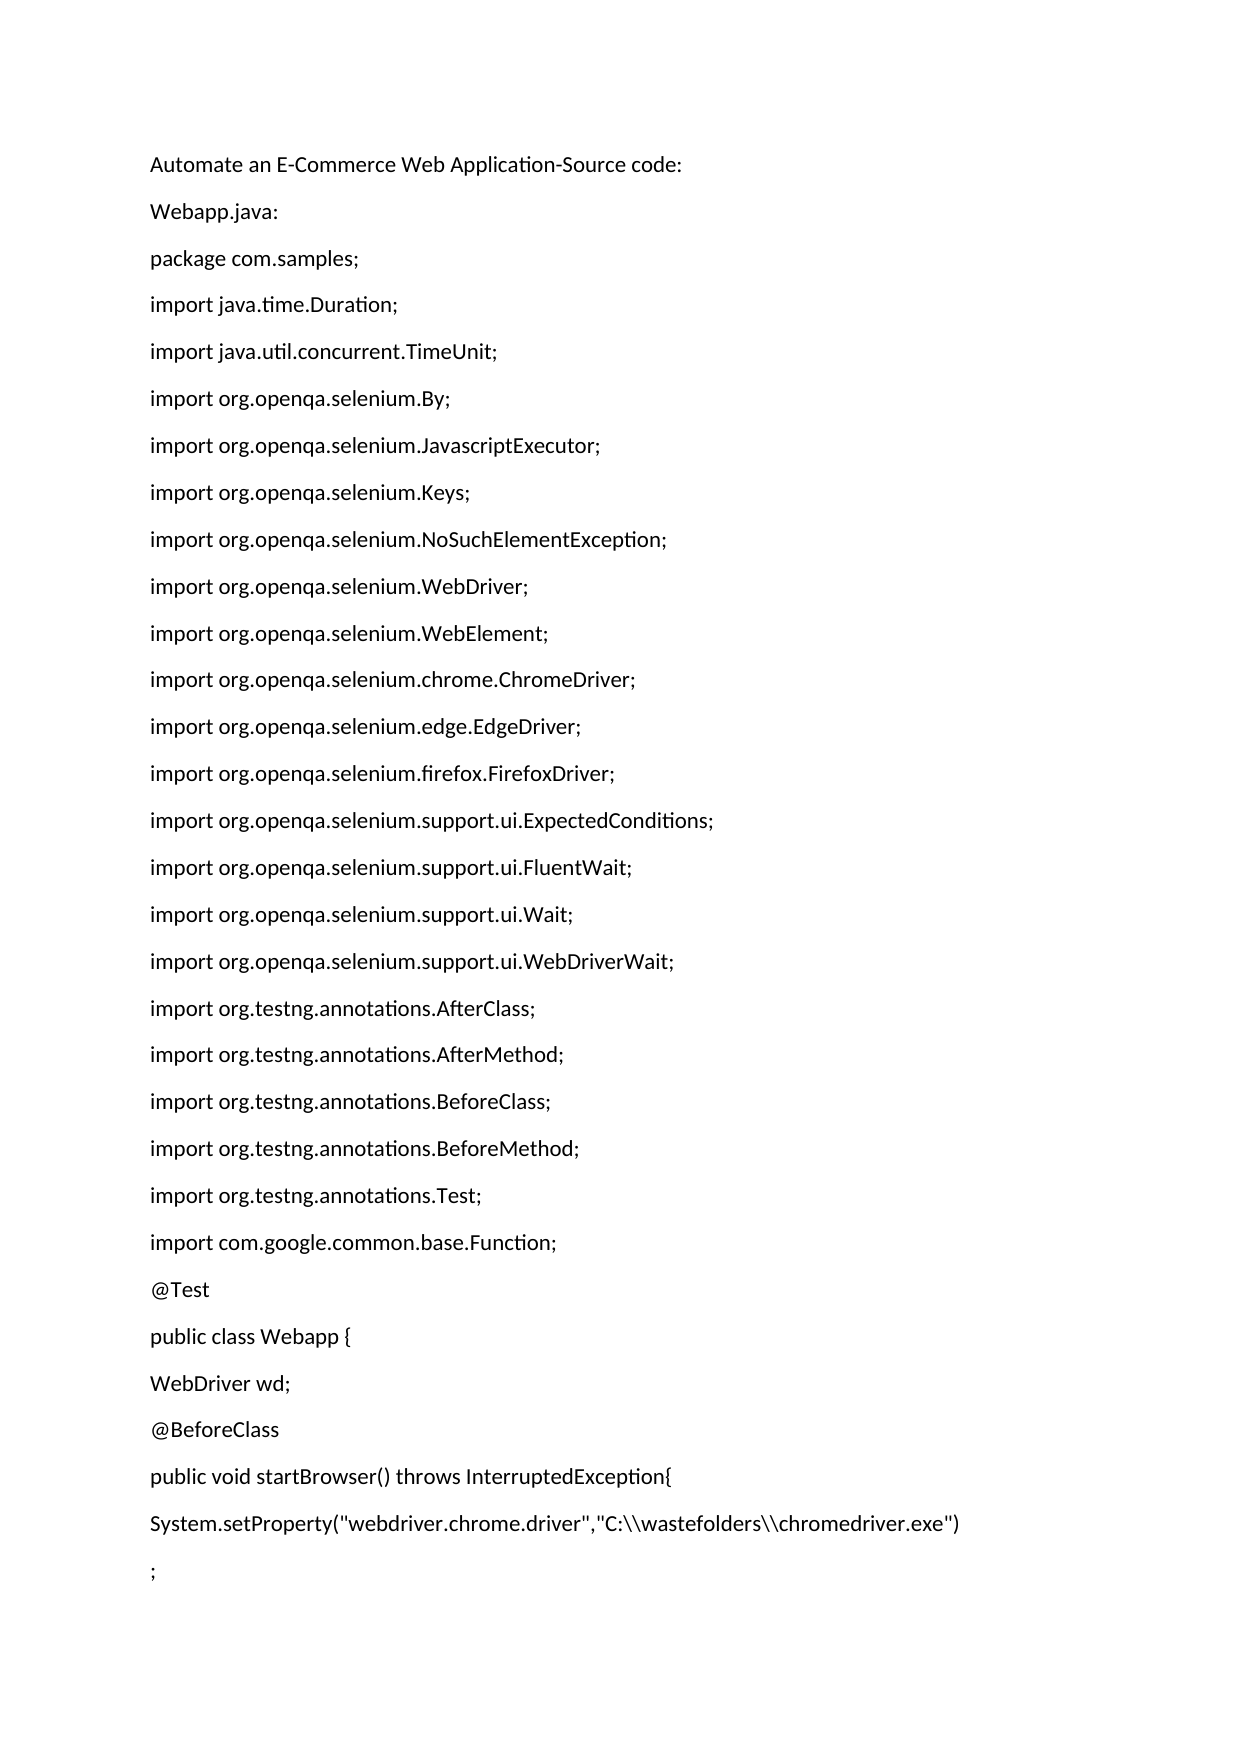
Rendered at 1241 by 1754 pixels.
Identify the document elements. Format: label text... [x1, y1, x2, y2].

text import org.openqa.selenium.JavascriptExecutor; [150, 431, 1090, 459]
text @BeforeClass [150, 1416, 1090, 1444]
text System.setProperty("webdriver.chrome.driver","C:\\wastefolders\\chromedriver.exe") [150, 1509, 1090, 1537]
text import org.testng.annotations.BeforeMethod; [150, 1134, 1090, 1162]
text Webapp.java: [150, 197, 1090, 225]
text public void startBrowser() throws InterruptedException{ [150, 1462, 1090, 1491]
text import java.time.Duration; [150, 291, 1090, 319]
text import org.openqa.selenium.By; [150, 384, 1090, 412]
text import org.openqa.selenium.firefox.FirefoxDriver; [150, 759, 1090, 787]
text import org.openqa.selenium.support.ui.FluentWait; [150, 853, 1090, 881]
text import org.openqa.selenium.WebElement; [150, 619, 1090, 647]
text import org.openqa.selenium.chrome.ChromeDriver; [150, 666, 1090, 694]
text package com.samples; [150, 244, 1090, 272]
text import com.google.common.base.Function; [150, 1228, 1090, 1256]
text import java.util.concurrent.TimeUnit; [150, 337, 1090, 366]
text import org.testng.annotations.Test; [150, 1181, 1090, 1209]
text import org.openqa.selenium.support.ui.Wait; [150, 900, 1090, 928]
text import org.testng.annotations.AfterMethod; [150, 1041, 1090, 1069]
text import org.openqa.selenium.Keys; [150, 478, 1090, 506]
text WebDriver wd; [150, 1369, 1090, 1397]
text @Test [150, 1275, 1090, 1303]
text ; [150, 1556, 1090, 1584]
text public class Webapp { [150, 1322, 1090, 1350]
text import org.testng.annotations.BeforeClass; [150, 1087, 1090, 1116]
text import org.openqa.selenium.WebDriver; [150, 572, 1090, 600]
text import org.openqa.selenium.edge.EdgeDriver; [150, 712, 1090, 741]
text import org.openqa.selenium.NoSuchElementException; [150, 525, 1090, 553]
text Automate an E-Commerce Web Application-Source code: [150, 150, 1090, 178]
text import org.testng.annotations.AfterClass; [150, 994, 1090, 1022]
text import org.openqa.selenium.support.ui.WebDriverWait; [150, 947, 1090, 975]
text import org.openqa.selenium.support.ui.ExpectedConditions; [150, 806, 1090, 834]
